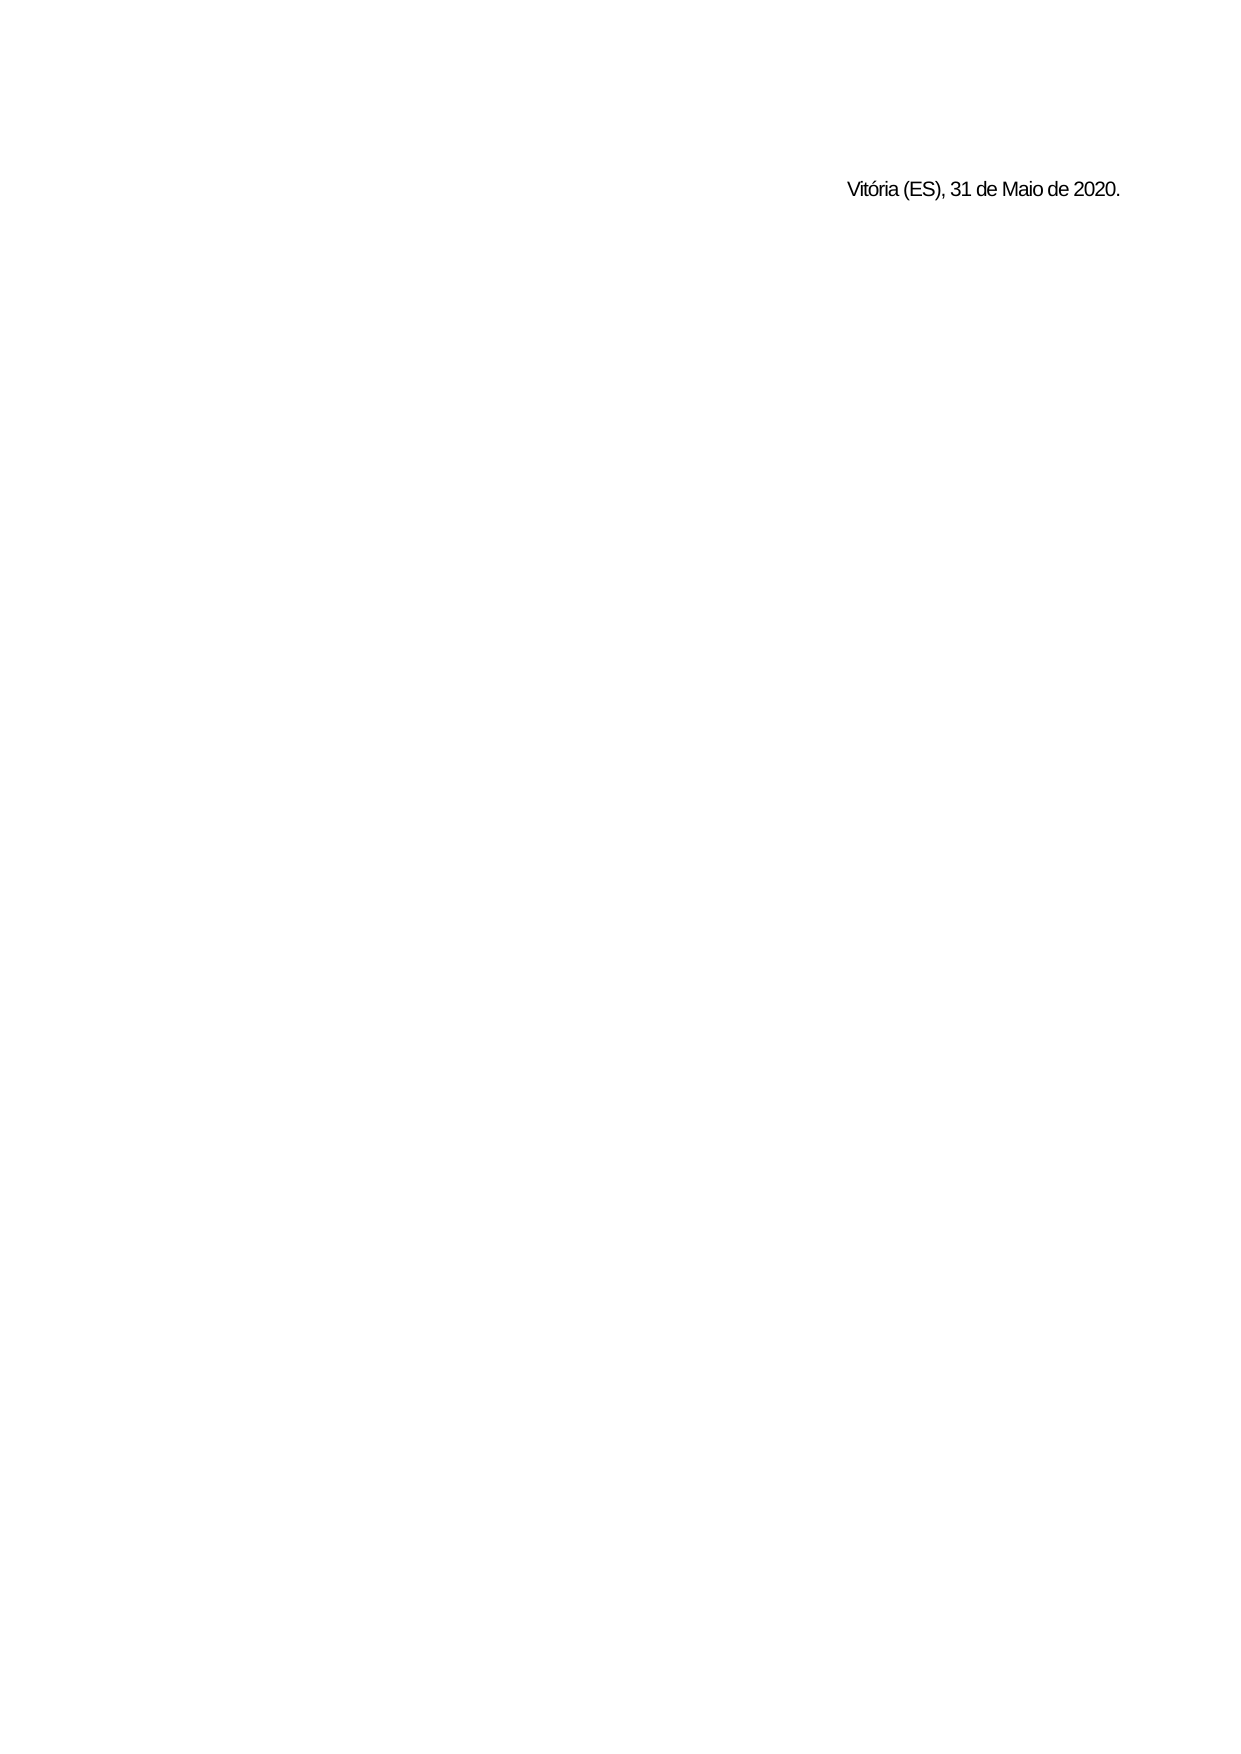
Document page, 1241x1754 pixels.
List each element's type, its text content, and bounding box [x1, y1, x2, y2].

text Vitória (ES), 31 de Maio de 2020. [177, 177, 1122, 201]
